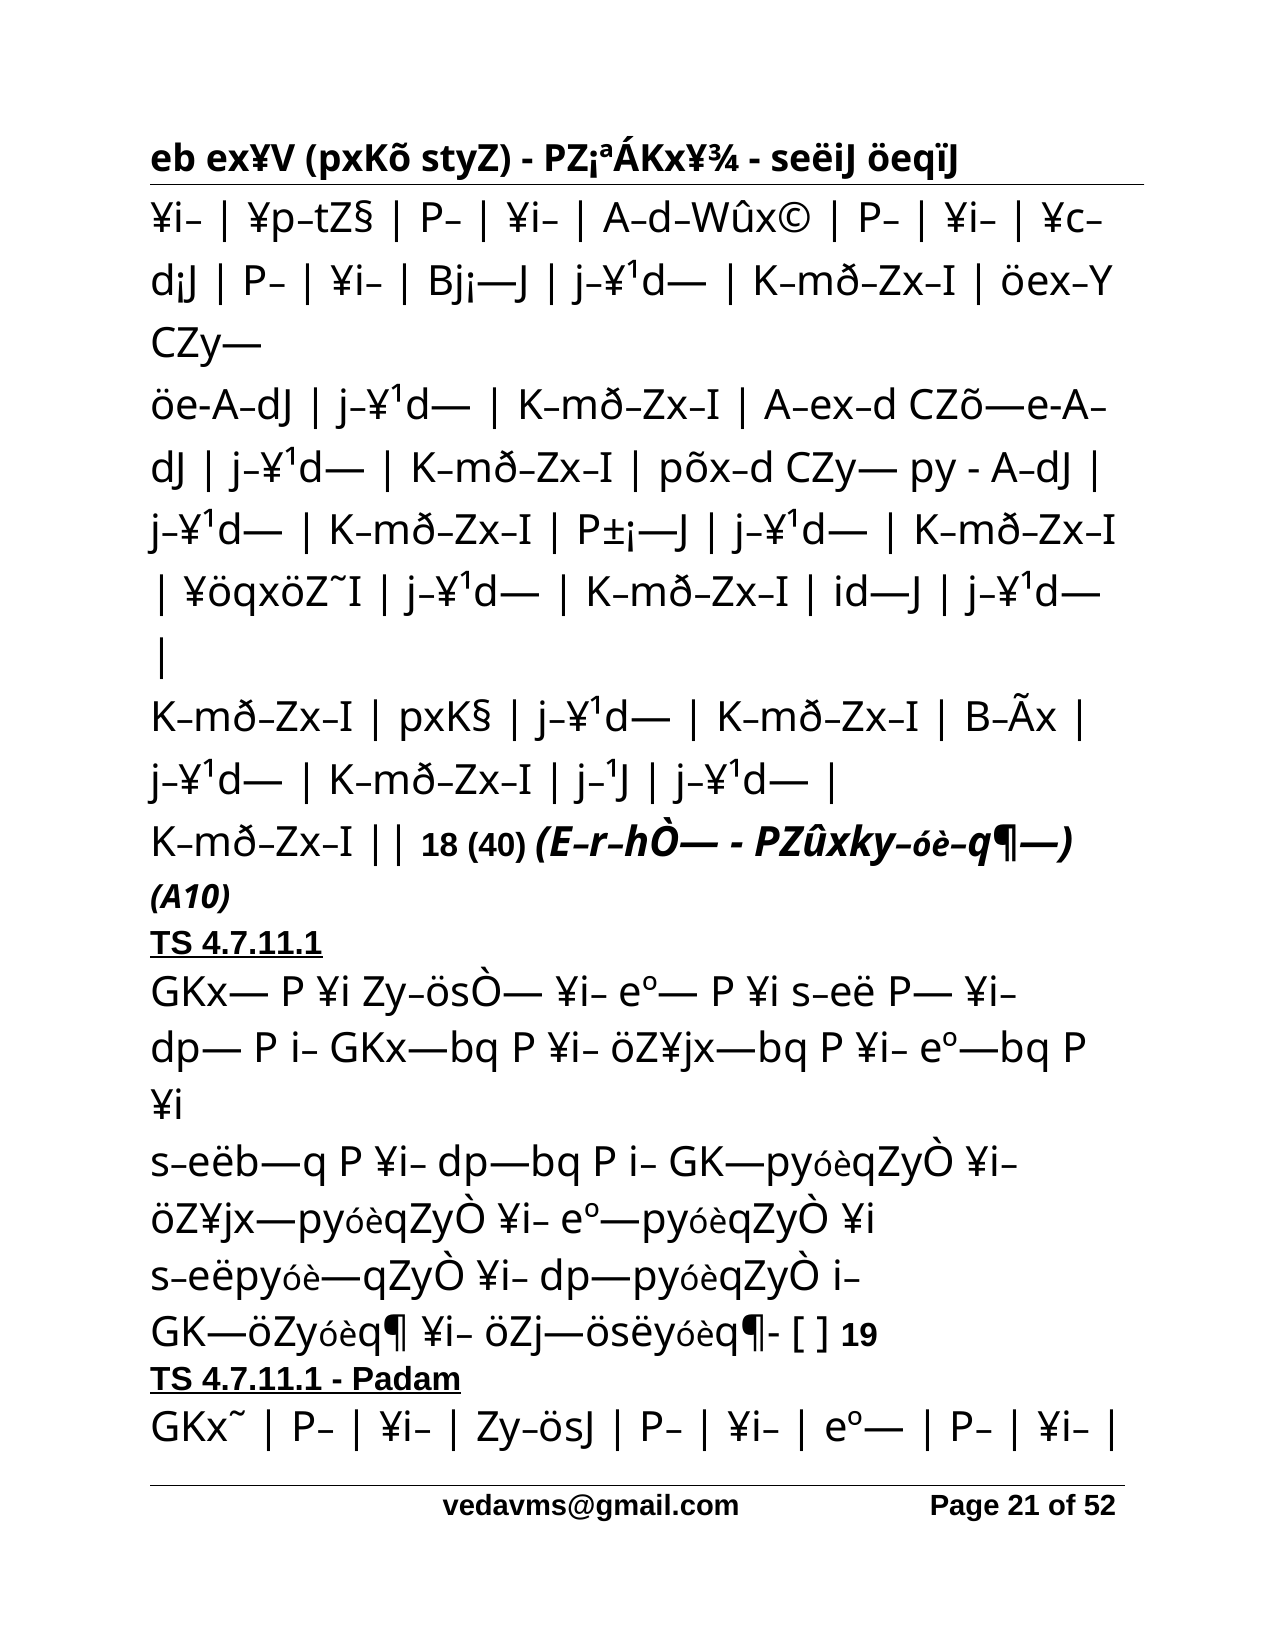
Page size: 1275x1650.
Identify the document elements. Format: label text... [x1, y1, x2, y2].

text ¥i– | ¥p–tZ§ | P– | ¥i– | A–d–Wûx© | P– | ¥i– | ¥c–d¡J | P– | ¥i– | Bj¡—J | j–¥¹d— | K–mð–Zx–I | öex–Y CZy— [150, 188, 1125, 369]
text s–eëpyóè—qZyÒ ¥i– dp—pyóèqZyÒ i– [150, 1245, 1125, 1302]
text GK—öZyóèq¶ ¥i– öZj—ösëyóèq¶- [ ] 19 [150, 1302, 1125, 1359]
text GKx— P ¥i Zy–ösÒ— ¥i– eº— P ¥i s–eë P— ¥i– [150, 961, 1125, 1018]
text TS 4.7.11.1 [150, 923, 1181, 961]
text j–¥¹d— | K–mð–Zx–I | j–¹J | j–¥¹d— | [150, 749, 1125, 806]
text s–eëb—q P ¥i– dp—bq P i– GK—pyóèqZyÒ ¥i– [150, 1132, 1125, 1188]
text TS 4.7.11.1 - Padam [150, 1359, 1125, 1397]
text dp— P i– GKx—bq P ¥i– öZ¥jx—bq P ¥i– eº—bq P ¥i [150, 1018, 1125, 1132]
text öe-A–dJ | j–¥¹d— | K–mð–Zx–I | A–ex–d CZõ—e-A–dJ | j–¥¹d— | K–mð–Zx–I | põx–d CZy— py - A–dJ | [150, 375, 1125, 494]
text j–¥¹d— | K–mð–Zx–I | P±¡—J | j–¥¹d— | K–mð–Zx–I | ¥öqxöZ˜I | j–¥¹d— | K–mð–Zx–I | id—J | j–¥¹d— | [150, 500, 1125, 681]
text öZ¥jx—pyóèqZyÒ ¥i– eº—pyóèqZyÒ ¥i [150, 1188, 1125, 1245]
text K–mð–Zx–I || 18 (40) (E–r–hÒ— - PZûxky–óè–q¶—) (A10) [150, 812, 1125, 918]
text K–mð–Zx–I | pxK§ | j–¥¹d— | K–mð–Zx–I | B–Ãx | [150, 687, 1125, 744]
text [150, 1397, 1125, 1454]
